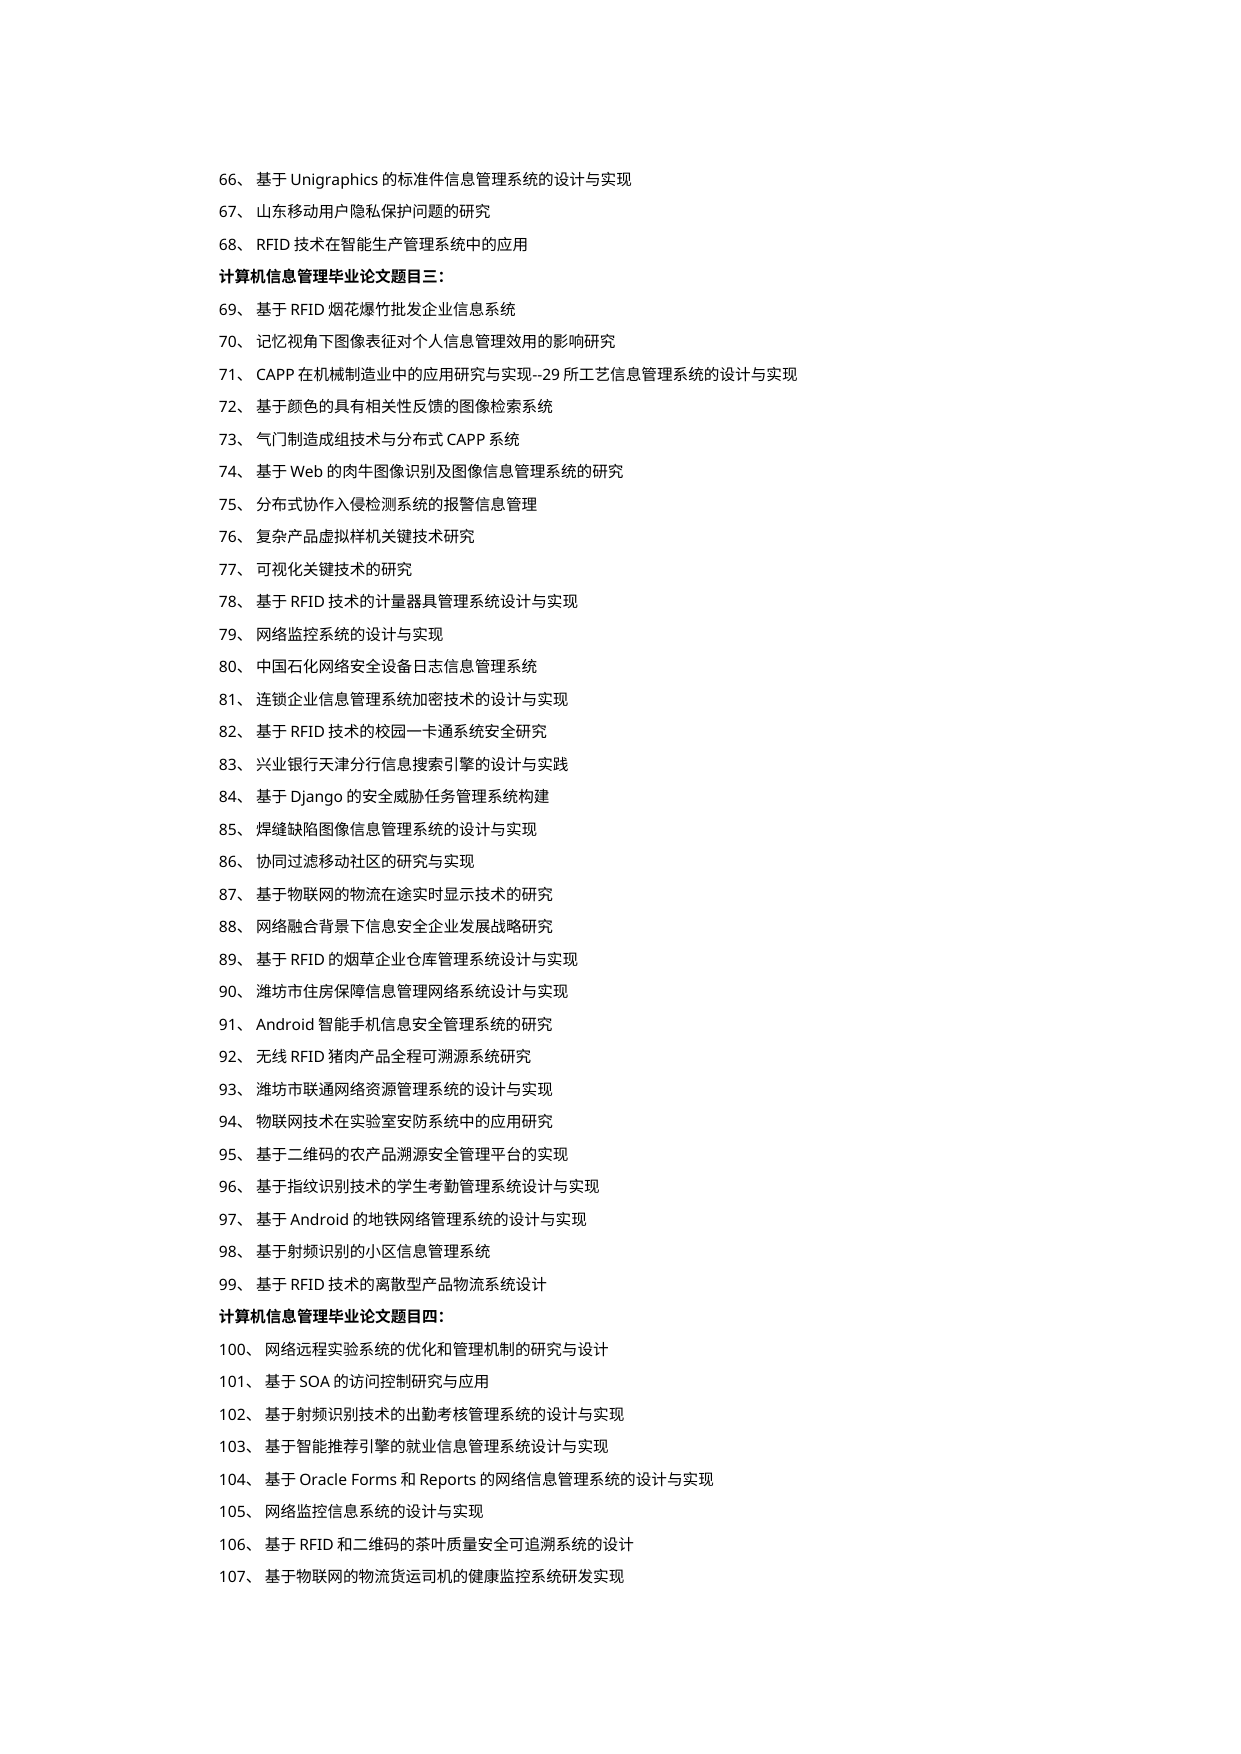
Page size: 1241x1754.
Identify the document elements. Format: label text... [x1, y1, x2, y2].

text 88、 网络融合背景下信息安全企业发展战略研究 89、 基于RFID的烟草企业仓库管理系统设计与实现 90、 潍坊市住房保障信息管理网络系统设计与实现 91、 Android智能手机信息安全管理系统的研究 92、 无线RFID猪肉产品全程可溯源系统研究 93、 潍坊市联通网络资源管理系统的设计与实现 94、 物联网技术在实验室安防系统中的应用研究 95、 基于二维码的农产品溯源安全管理平台的实现 96、 基于指纹识别技术的学生考勤管理系统设计与实现 97、 基于Android的地铁网络管理系统的设计与实现 98、 基于射频识别的小区信息管理系统 99、 基于RFID技术的离散型产品物流系统设计 [187, 909, 1053, 1299]
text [187, 162, 1053, 259]
text 69、 基于RFID烟花爆竹批发企业信息系统 70、 记忆视角下图像表征对个人信息管理效用的影响研究 71、 CAPP在机械制造业中的应用研究与实现--29所工艺信息管理系统的设计与实现 72、 基于颜色的具有相关性反馈的图像检索系统 73、 气门制造成组技术与分布式CAPP系统 74、 基于Web的肉牛图像识别及图像信息管理系统的研究 75、 分布式协作入侵检测系统的报警信息管理 76、 复杂产品虚拟样机关键技术研究 77、 可视化关键技术的研究 78、 基于RFID技术的计量器具管理系统设计与实现 79、 网络监控系统的设计与实现 80、 中国石化网络安全设备日志信息管理系统 81、 连锁企业信息管理系统加密技术的设计与实现 82、 基于RFID技术的校园一卡通系统安全研究 83、 兴业银行天津分行信息搜索引擎的设计与实践 84、 基于Django的安全威胁任务管理系统构建 85、 焊缝缺陷图像信息管理系统的设计与实现 86、 协同过滤移动社区的研究与实现 87、 基于物联网的物流在途实时显示技术的研究 [187, 292, 1053, 909]
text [187, 1332, 1053, 1592]
text 计算机信息管理毕业论文题目三： [187, 259, 1053, 292]
text 计算机信息管理毕业论文题目四： [187, 1299, 1053, 1332]
